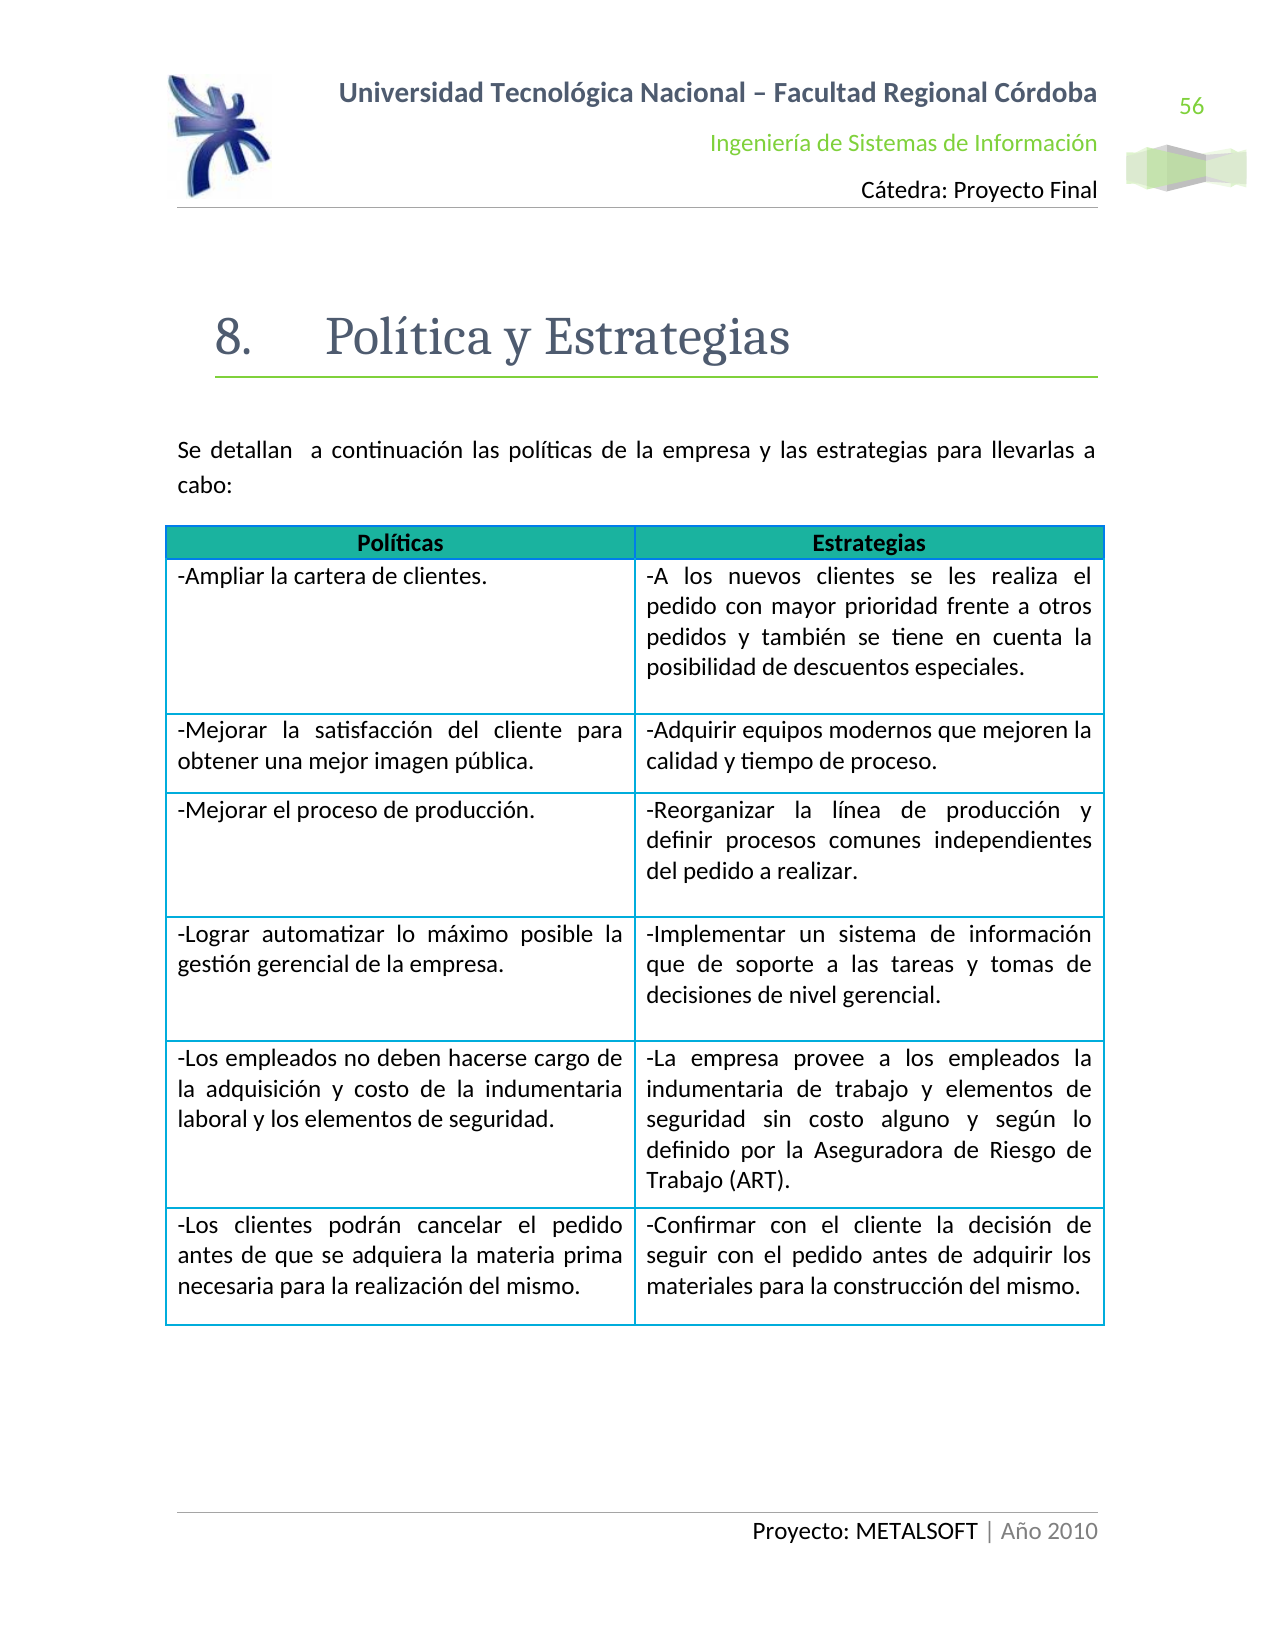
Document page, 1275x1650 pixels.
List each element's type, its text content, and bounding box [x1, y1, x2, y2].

table_cell -Ampliar la cartera de clientes. [167, 560, 634, 712]
table_cell -A los nuevos clientes se les realiza el pedido con mayor prioridad frente a otros pedidos y también se tiene en cuenta la posibilidad de descuentos especiales. [636, 560, 1103, 712]
table_cell -Mejorar la satisfacción del cliente para obtener una mejor imagen pública. [167, 715, 634, 792]
table_header Estrategias [636, 527, 1103, 558]
picture [167, 74, 272, 199]
table_cell -Implementar un sistema de información que de soporte a las tareas y tomas de decisiones de nivel gerencial. [636, 918, 1103, 1040]
table_cell -La empresa provee a los empleados la indumentaria de trabajo y elementos de seguridad sin costo alguno y según lo definido por la Aseguradora de Riesgo de Trabajo (ART). [636, 1042, 1103, 1207]
table_cell -Adquirir equipos modernos que mejoren la calidad y tiempo de proceso. [636, 715, 1103, 792]
table_cell -Reorganizar la línea de producción y definir procesos comunes independientes del pedido a realizar. [636, 794, 1103, 916]
table_cell -Mejorar el proceso de producción. [167, 794, 634, 916]
table_cell -Confirmar con el cliente la decisión de seguir con el pedido antes de adquirir los materiales para la construcción del mismo. [636, 1209, 1103, 1324]
table_cell -Los clientes podrán cancelar el pedido antes de que se adquiera la materia prima necesaria para la realización del mismo. [167, 1209, 634, 1324]
table_header Políticas [167, 527, 634, 558]
text Se detallan a continuación las políticas de la empresa y las estrategias para llevarlas a cabo: [177, 434, 1098, 500]
table_cell -Los empleados no deben hacerse cargo de la adquisición y costo de la indumentaria laboral y los elementos de seguridad. [167, 1042, 634, 1207]
table_cell -Lograr automatizar lo máximo posible la gestión gerencial de la empresa. [167, 918, 634, 1040]
subtitle Política y Estrategias [215, 306, 1098, 376]
